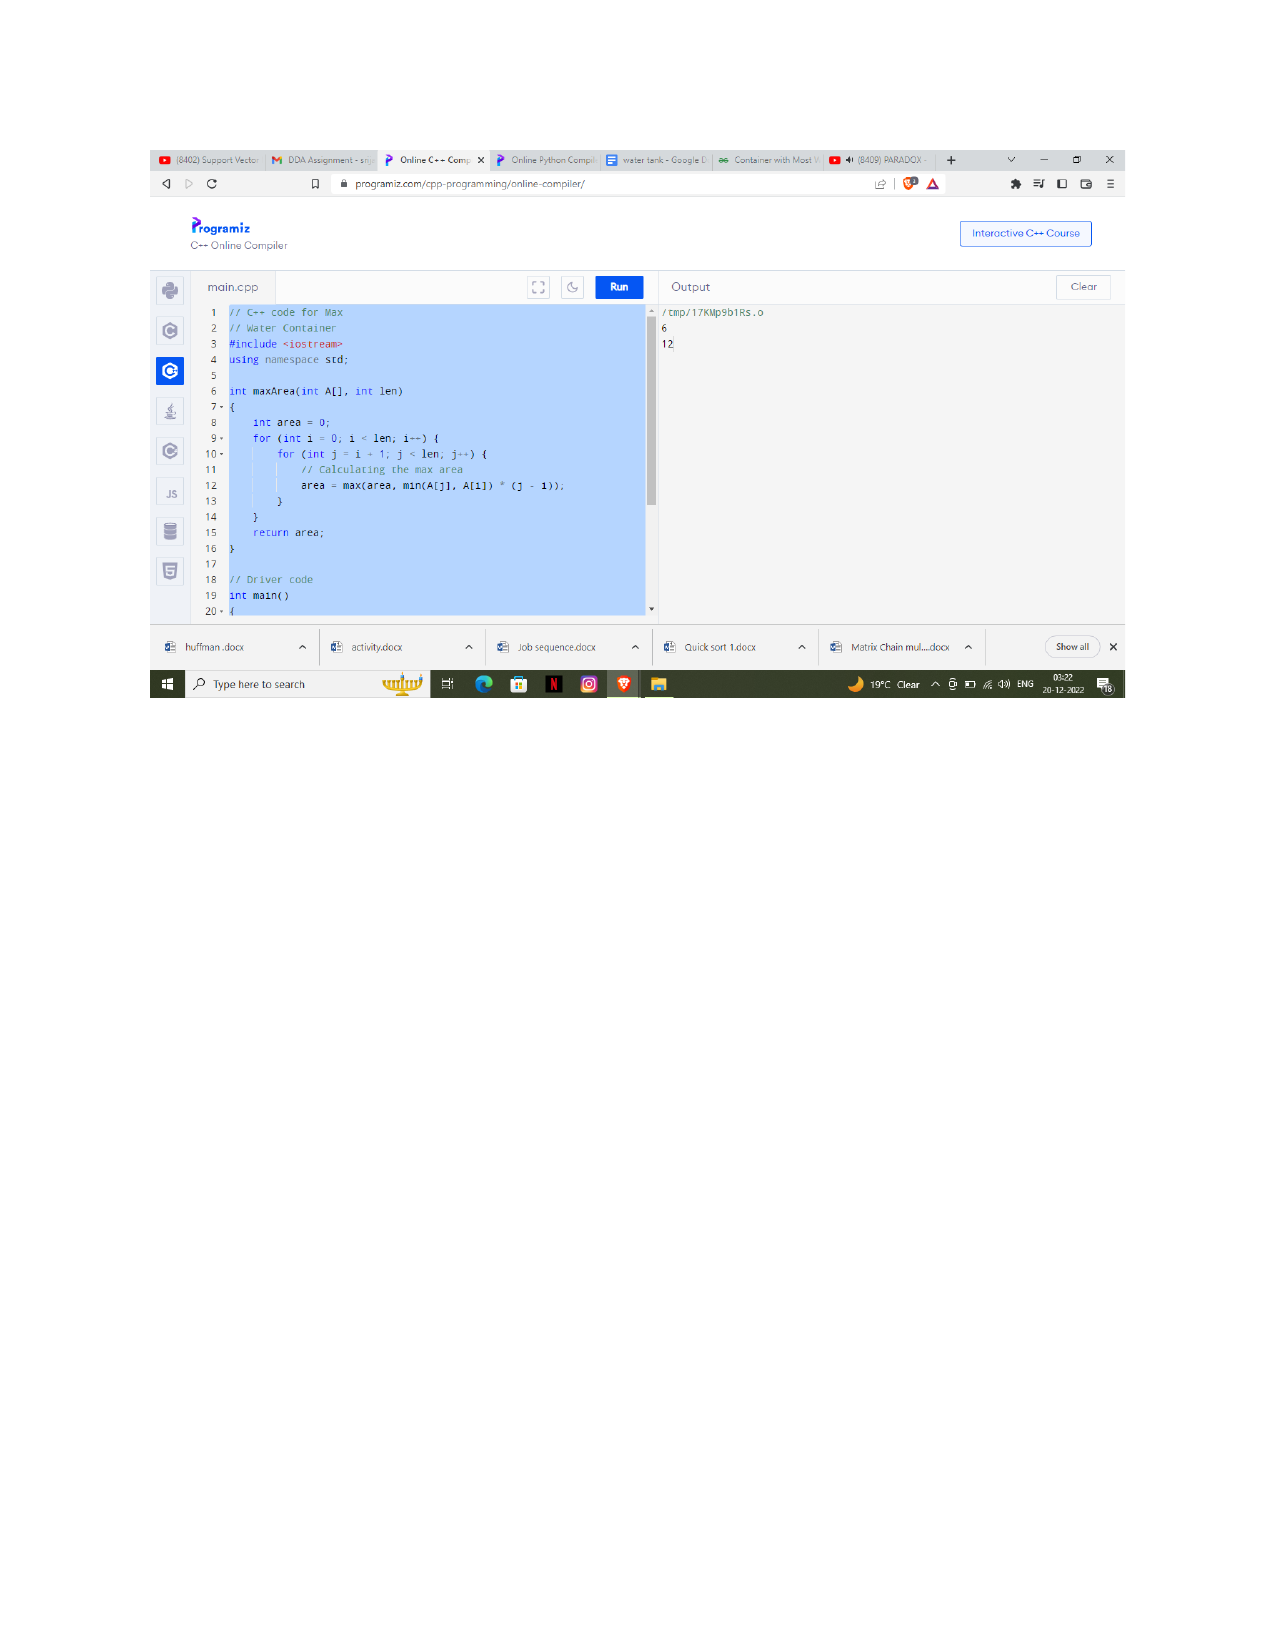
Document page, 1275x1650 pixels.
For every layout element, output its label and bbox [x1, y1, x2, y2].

picture [150, 150, 1125, 698]
